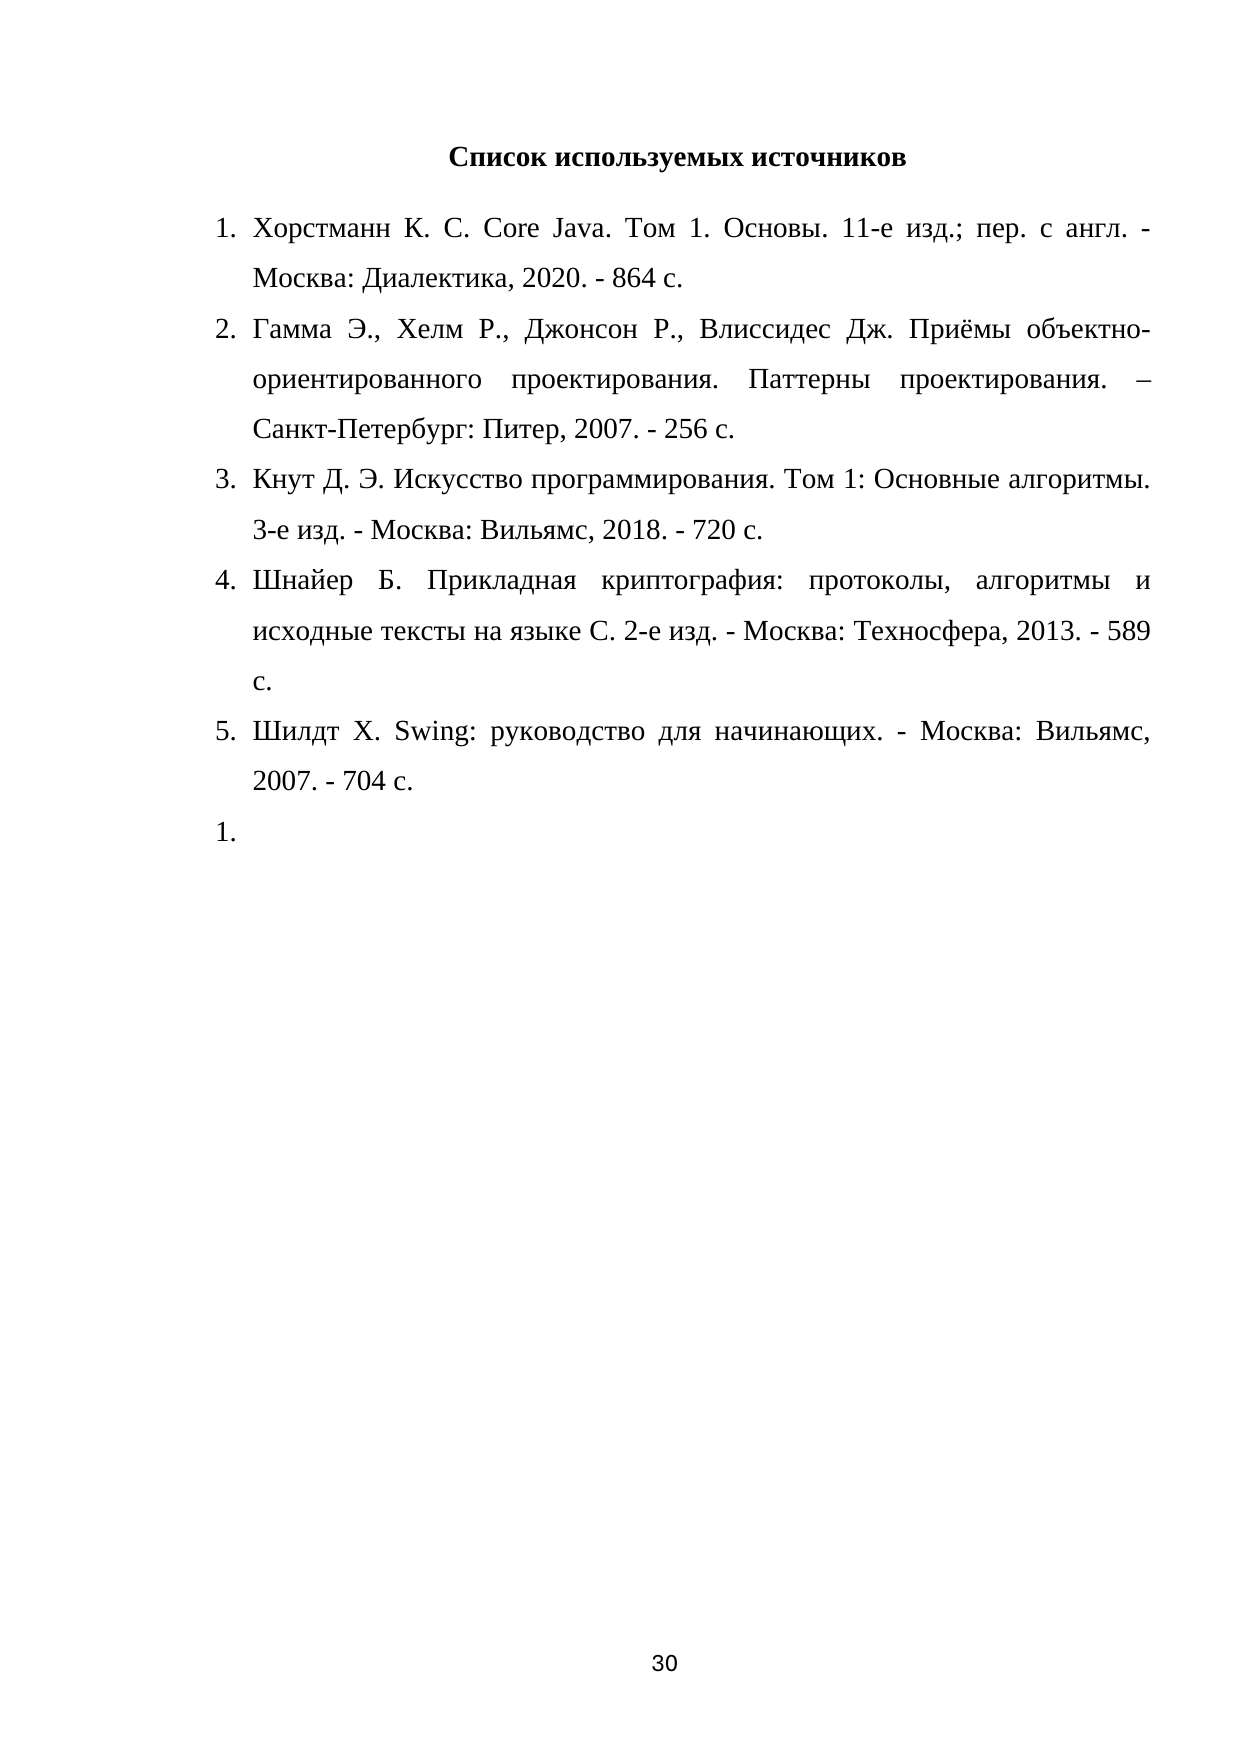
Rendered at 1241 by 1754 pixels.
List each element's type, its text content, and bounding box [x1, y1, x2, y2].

list Шнайер Б. Прикладная криптография: протоколы, алгоритмы и исходные тексты на языке C. 2-е изд. - Москва: Техносфера, 2013. - 589 с. [215, 562, 1152, 696]
subtitle Список используемых источников [177, 139, 1104, 172]
list Кнут Д. Э. Искусство программирования. Том 1: Основные алгоритмы. 3-е изд. - Москва: Вильямс, 2018. - 720 с. [215, 462, 1152, 546]
list Шилдт Х. Swing: руководство для начинающих. - Москва: Вильямс, 2007. - 704 с. [215, 713, 1152, 797]
list Хорстманн К. С. Core Java. Том 1. Основы. 11-е изд.; пер. с англ. - Москва: Диалектика, 2020. - 864 с. [215, 210, 1152, 294]
list Гамма Э., Хелм Р., Джонсон Р., Влиссидес Дж. Приёмы объектно-ориентированного проектирования. Паттерны проектирования. – Санкт-Петербург: Питер, 2007. - 256 с. [215, 311, 1152, 445]
